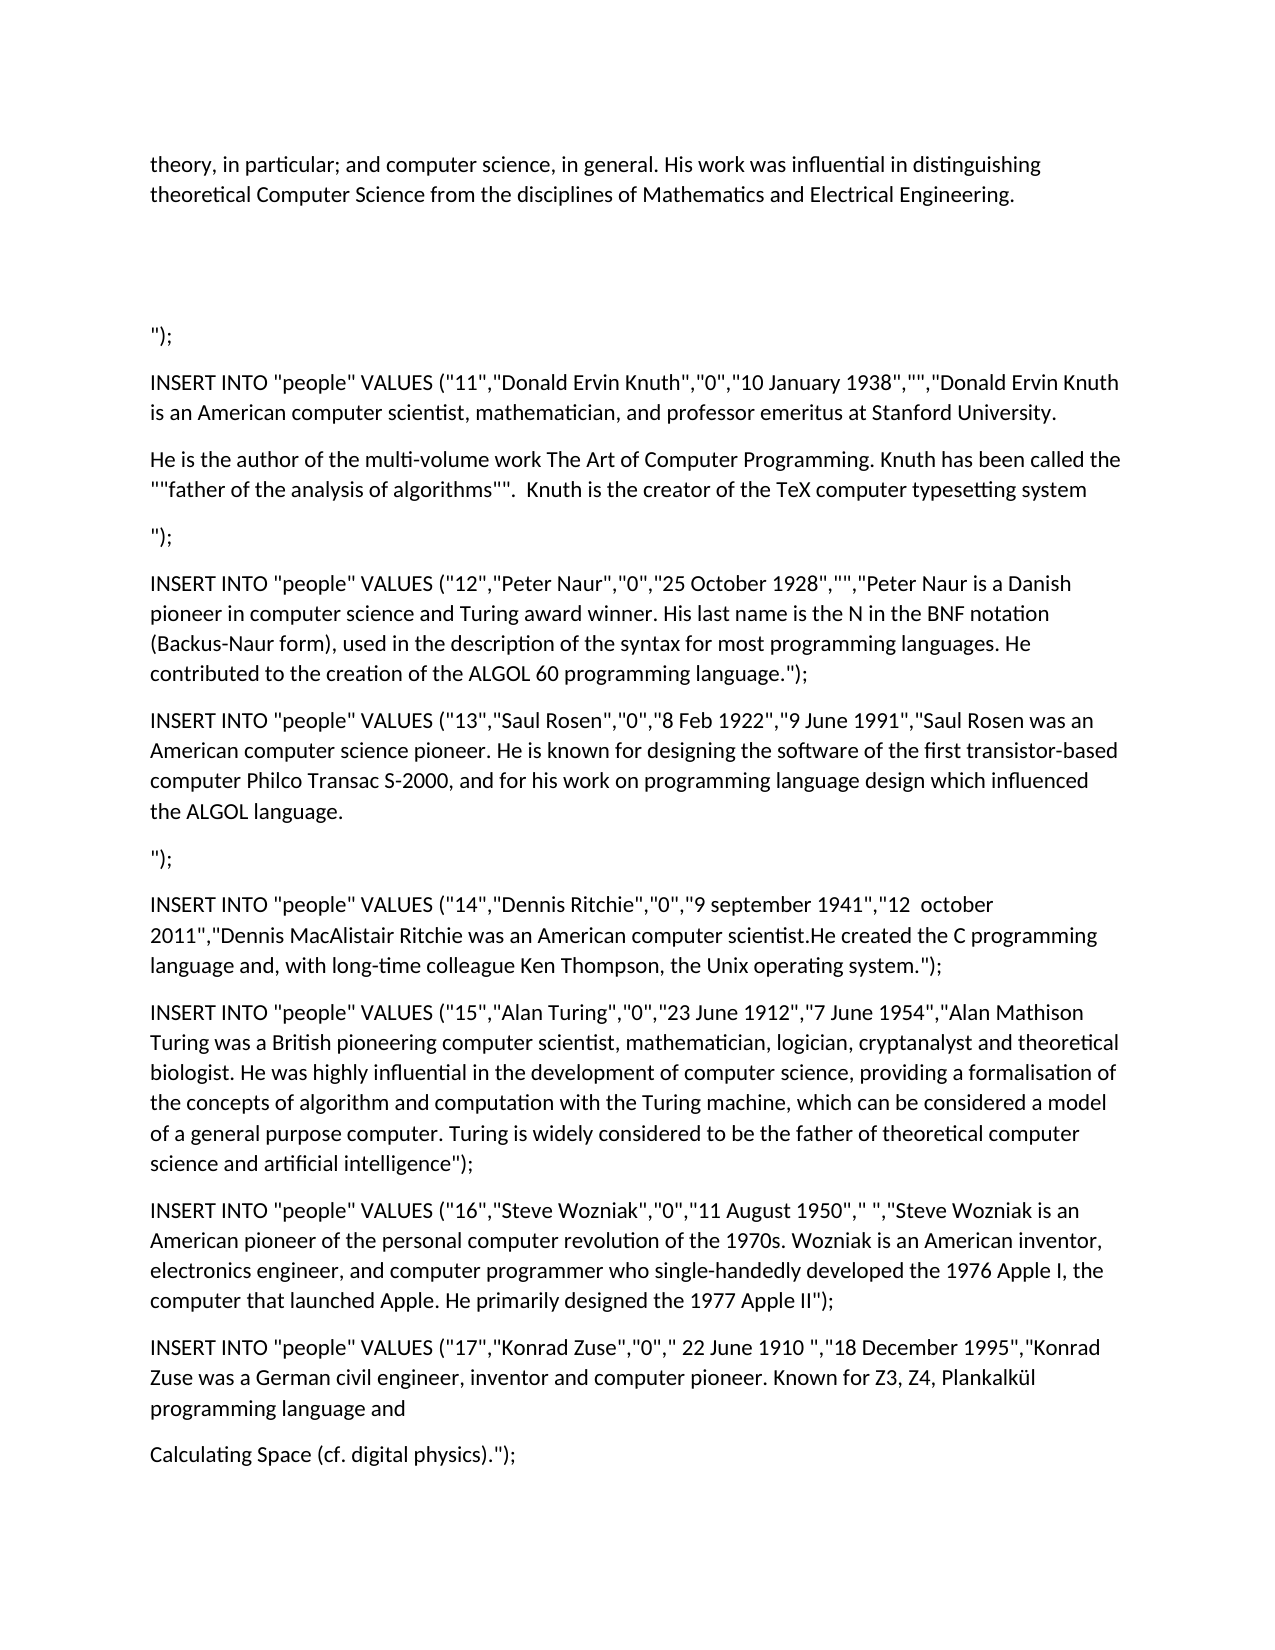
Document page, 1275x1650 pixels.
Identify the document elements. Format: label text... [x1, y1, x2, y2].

text INSERT INTO "people" VALUES ("11","Donald Ervin Knuth","0","10 January 1938","","Donald Ervin Knuth is an American computer scientist, mathematician, and professor emeritus at Stanford University. [150, 368, 1125, 426]
text Calculating Space (cf. digital physics)."); [150, 1441, 1125, 1469]
text "); [150, 844, 1125, 872]
text He is the author of the multi-volume work The Art of Computer Programming. Knuth has been called the ""father of the analysis of algorithms"". Knuth is the creator of the TeX computer typesetting system [150, 445, 1125, 503]
text INSERT INTO "people" VALUES ("16","Steve Wozniak","0","11 August 1950"," ","Steve Wozniak is an American pioneer of the personal computer revolution of the 1970s. Wozniak is an American inventor, electronics engineer, and computer programmer who single-handedly developed the 1976 Apple I, the computer that launched Apple. He primarily designed the 1977 Apple II"); [150, 1196, 1125, 1314]
text INSERT INTO "people" VALUES ("14","Dennis Ritchie","0","9 september 1941","12 october 2011","Dennis MacAlistair Ritchie was an American computer scientist.He created the C programming language and, with long-time colleague Ken Thompson, the Unix operating system."); [150, 891, 1125, 979]
text INSERT INTO "people" VALUES ("17","Konrad Zuse","0"," 22 June 1910 ","18 December 1995","Konrad Zuse was a German civil engineer, inventor and computer pioneer. Known for Z3, Z4, Plankalkül programming language and [150, 1333, 1125, 1422]
text INSERT INTO "people" VALUES ("13","Saul Rosen","0","8 Feb 1922","9 June 1991","Saul Rosen was an American computer science pioneer. He is known for designing the software of the first transistor-based computer Philco Transac S-2000, and for his work on programming language design which influenced the ALGOL language. [150, 706, 1125, 825]
text INSERT INTO "people" VALUES ("12","Peter Naur","0","25 October 1928","","Peter Naur is a Danish pioneer in computer science and Turing award winner. His last name is the N in the BNF notation (Backus-Naur form), used in the description of the syntax for most programming languages. He contributed to the creation of the ALGOL 60 programming language."); [150, 569, 1125, 687]
text INSERT INTO "people" VALUES ("15","Alan Turing","0","23 June 1912","7 June 1954","Alan Mathison Turing was a British pioneering computer scientist, mathematician, logician, cryptanalyst and theoretical biologist. He was highly influential in the development of computer science, providing a formalisation of the concepts of algorithm and computation with the Turing machine, which can be considered a model of a general purpose computer. Turing is widely considered to be the father of theoretical computer science and artificial intelligence"); [150, 998, 1125, 1177]
text "); [150, 321, 1125, 349]
text "); [150, 522, 1125, 550]
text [150, 150, 1125, 208]
